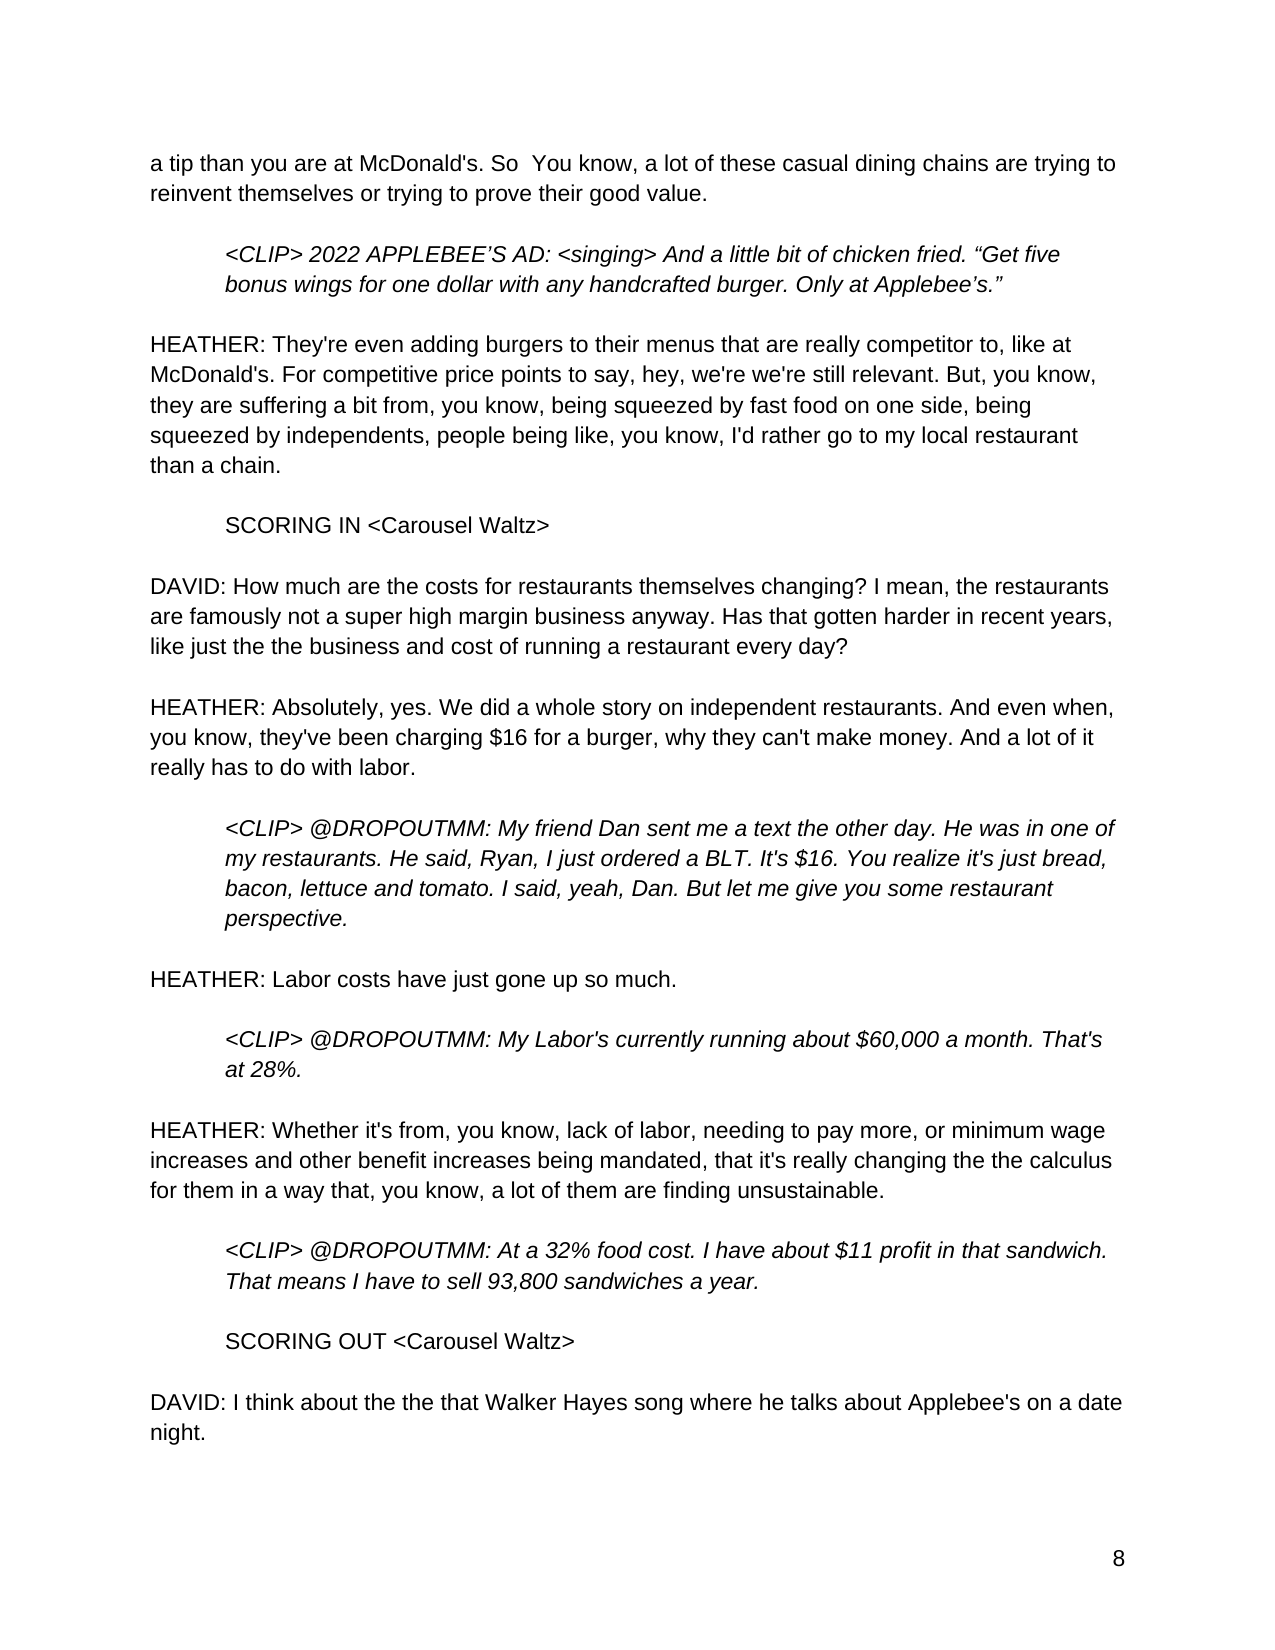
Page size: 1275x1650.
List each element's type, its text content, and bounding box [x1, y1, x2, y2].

text HEATHER: Labor costs have just gone up so much. [150, 966, 1125, 992]
text <CLIP> @DROPOUTMM: My friend Dan sent me a text the other day. He was in one of my restaurants. He said, Ryan, I just ordered a BLT. It's $16. You realize it's just bread, bacon, lettuce and tomato. I said, yeah, Dan. But let me give you some restaurant perspective. [225, 814, 1125, 932]
text <CLIP> @DROPOUTMM: At a 32% food cost. I have about $11 profit in that sandwich. That means I have to sell 93,800 sandwiches a year. [225, 1237, 1125, 1294]
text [150, 150, 1125, 207]
text <CLIP> 2022 APPLEBEE’S AD: <singing> And a little bit of chicken fried. “Get five bonus wings for one dollar with any handcrafted burger. Only at Applebee’s.” [225, 241, 1125, 297]
text HEATHER: Whether it's from, you know, lack of labor, needing to pay more, or minimum wage increases and other benefit increases being mandated, that it's really changing the the calculus for them in a way that, you know, a lot of them are finding unsustainable. [150, 1117, 1125, 1203]
text <CLIP> @DROPOUTMM: My Labor's currently running about $60,000 a month. That's at 28%. [225, 1026, 1125, 1083]
text HEATHER: Absolutely, yes. We did a whole story on independent restaurants. And even when, you know, they've been charging $16 for a burger, why they can't make money. And a lot of it really has to do with labor. [150, 694, 1125, 781]
text SCORING OUT <Carousel Waltz> [150, 1328, 1125, 1354]
text SCORING IN <Carousel Waltz> [150, 512, 1125, 539]
text HEATHER: They're even adding burgers to their menus that are really competitor to, like at McDonald's. For competitive price points to say, hey, we're we're still relevant. But, you know, they are suffering a bit from, you know, being squeezed by fast food on one side, being squeezed by independents, people being like, you know, I'd rather go to my local restaurant than a chain. [150, 331, 1125, 478]
text DAVID: I think about the the that Walker Hayes song where he talks about Applebee's on a date night. [150, 1388, 1125, 1445]
text DAVID: How much are the costs for restaurants themselves changing? I mean, the restaurants are famously not a super high margin business anyway. Has that gotten harder in recent years, like just the the business and cost of running a restaurant every day? [150, 573, 1125, 660]
